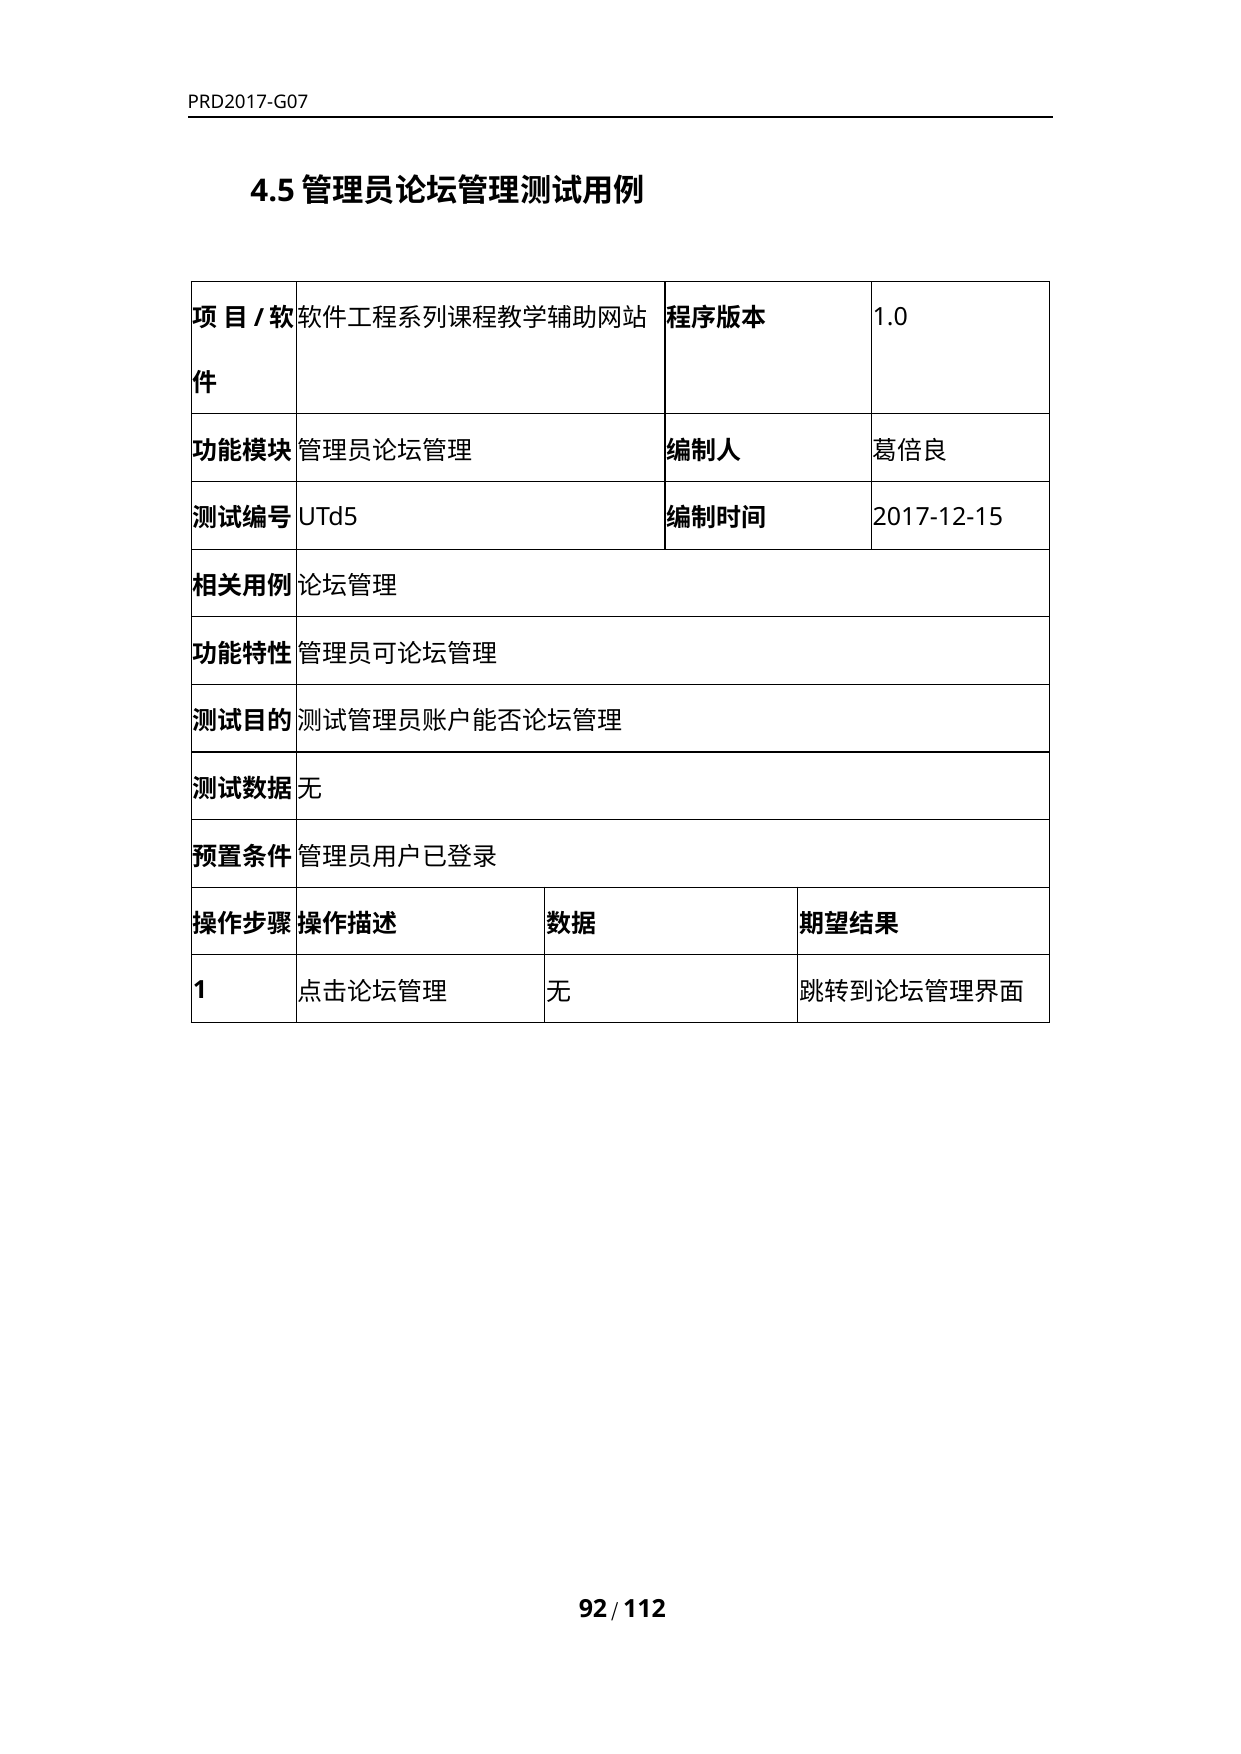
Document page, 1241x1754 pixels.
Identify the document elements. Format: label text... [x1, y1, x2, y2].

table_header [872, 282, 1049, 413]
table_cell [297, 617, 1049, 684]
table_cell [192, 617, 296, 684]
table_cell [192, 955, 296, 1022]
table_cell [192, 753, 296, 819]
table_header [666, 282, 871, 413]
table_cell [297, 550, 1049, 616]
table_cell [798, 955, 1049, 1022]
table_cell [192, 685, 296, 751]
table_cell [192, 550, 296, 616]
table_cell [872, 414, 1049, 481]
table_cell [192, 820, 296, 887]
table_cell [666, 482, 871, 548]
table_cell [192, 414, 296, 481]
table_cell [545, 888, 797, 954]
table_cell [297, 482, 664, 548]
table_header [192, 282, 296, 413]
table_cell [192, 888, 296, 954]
subtitle 4.5管理员论坛管理测试用例 [187, 156, 1053, 221]
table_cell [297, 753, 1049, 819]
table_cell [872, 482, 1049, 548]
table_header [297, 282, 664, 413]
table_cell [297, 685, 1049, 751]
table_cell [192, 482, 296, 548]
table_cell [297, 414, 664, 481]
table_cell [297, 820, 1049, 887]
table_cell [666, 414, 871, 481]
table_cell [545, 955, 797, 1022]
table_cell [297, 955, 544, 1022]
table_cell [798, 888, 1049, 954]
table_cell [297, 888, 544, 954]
